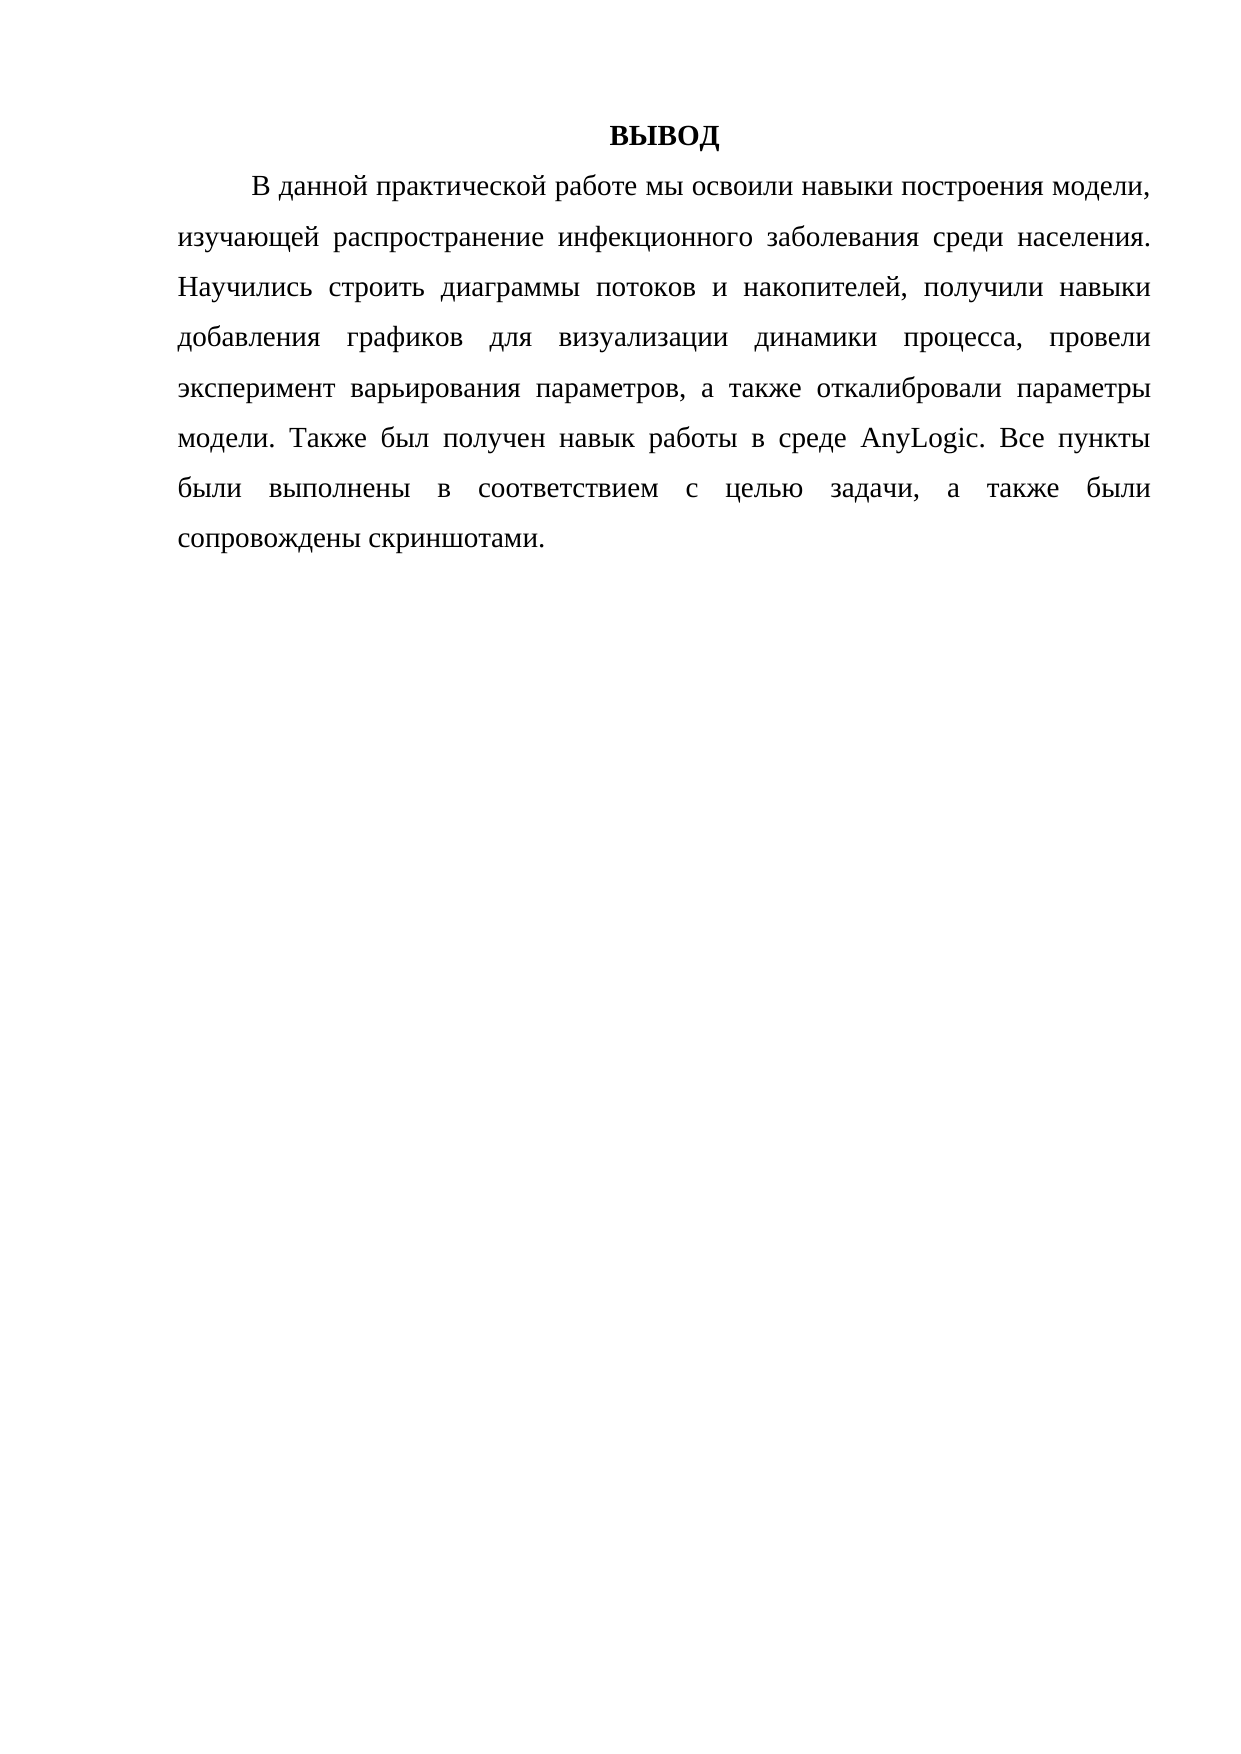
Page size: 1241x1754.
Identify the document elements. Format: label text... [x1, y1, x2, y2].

text В данной практической работе мы освоили навыки построения модели, изучающей распространение инфекционного заболевания среди населения. Научились строить диаграммы потоков и накопителей, получили навыки добавления графиков для визуализации динамики процесса, провели эксперимент варьирования параметров, а также откалибровали параметры модели. Также был получен навык работы в среде AnyLogic. Все пункты были выполнены в соответствием с целью задачи, а также были сопровождены скриншотами. [177, 168, 1152, 554]
text ВЫВОД [177, 118, 1152, 152]
